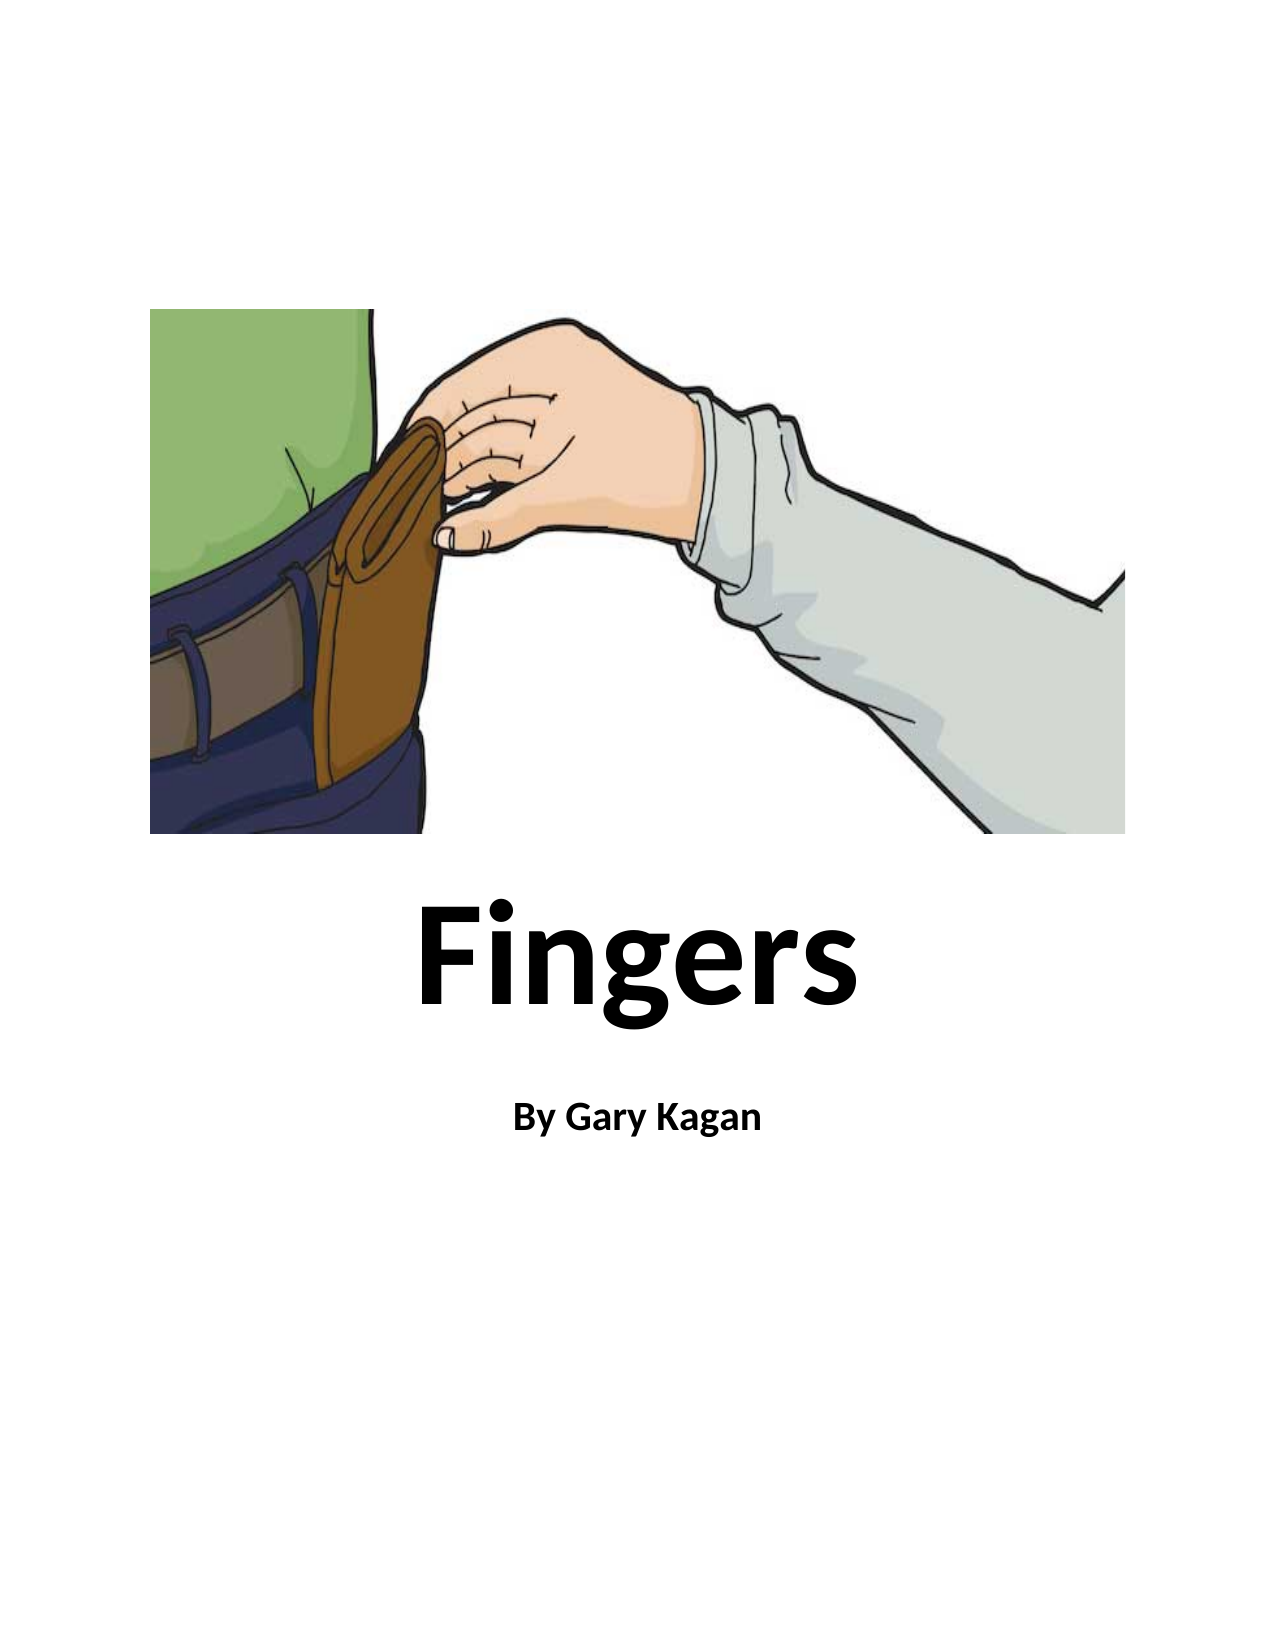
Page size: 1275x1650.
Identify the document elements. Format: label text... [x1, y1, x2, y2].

text By Gary Kagan [150, 1090, 1125, 1141]
picture [150, 309, 1125, 834]
text Fingers [150, 859, 1125, 1042]
